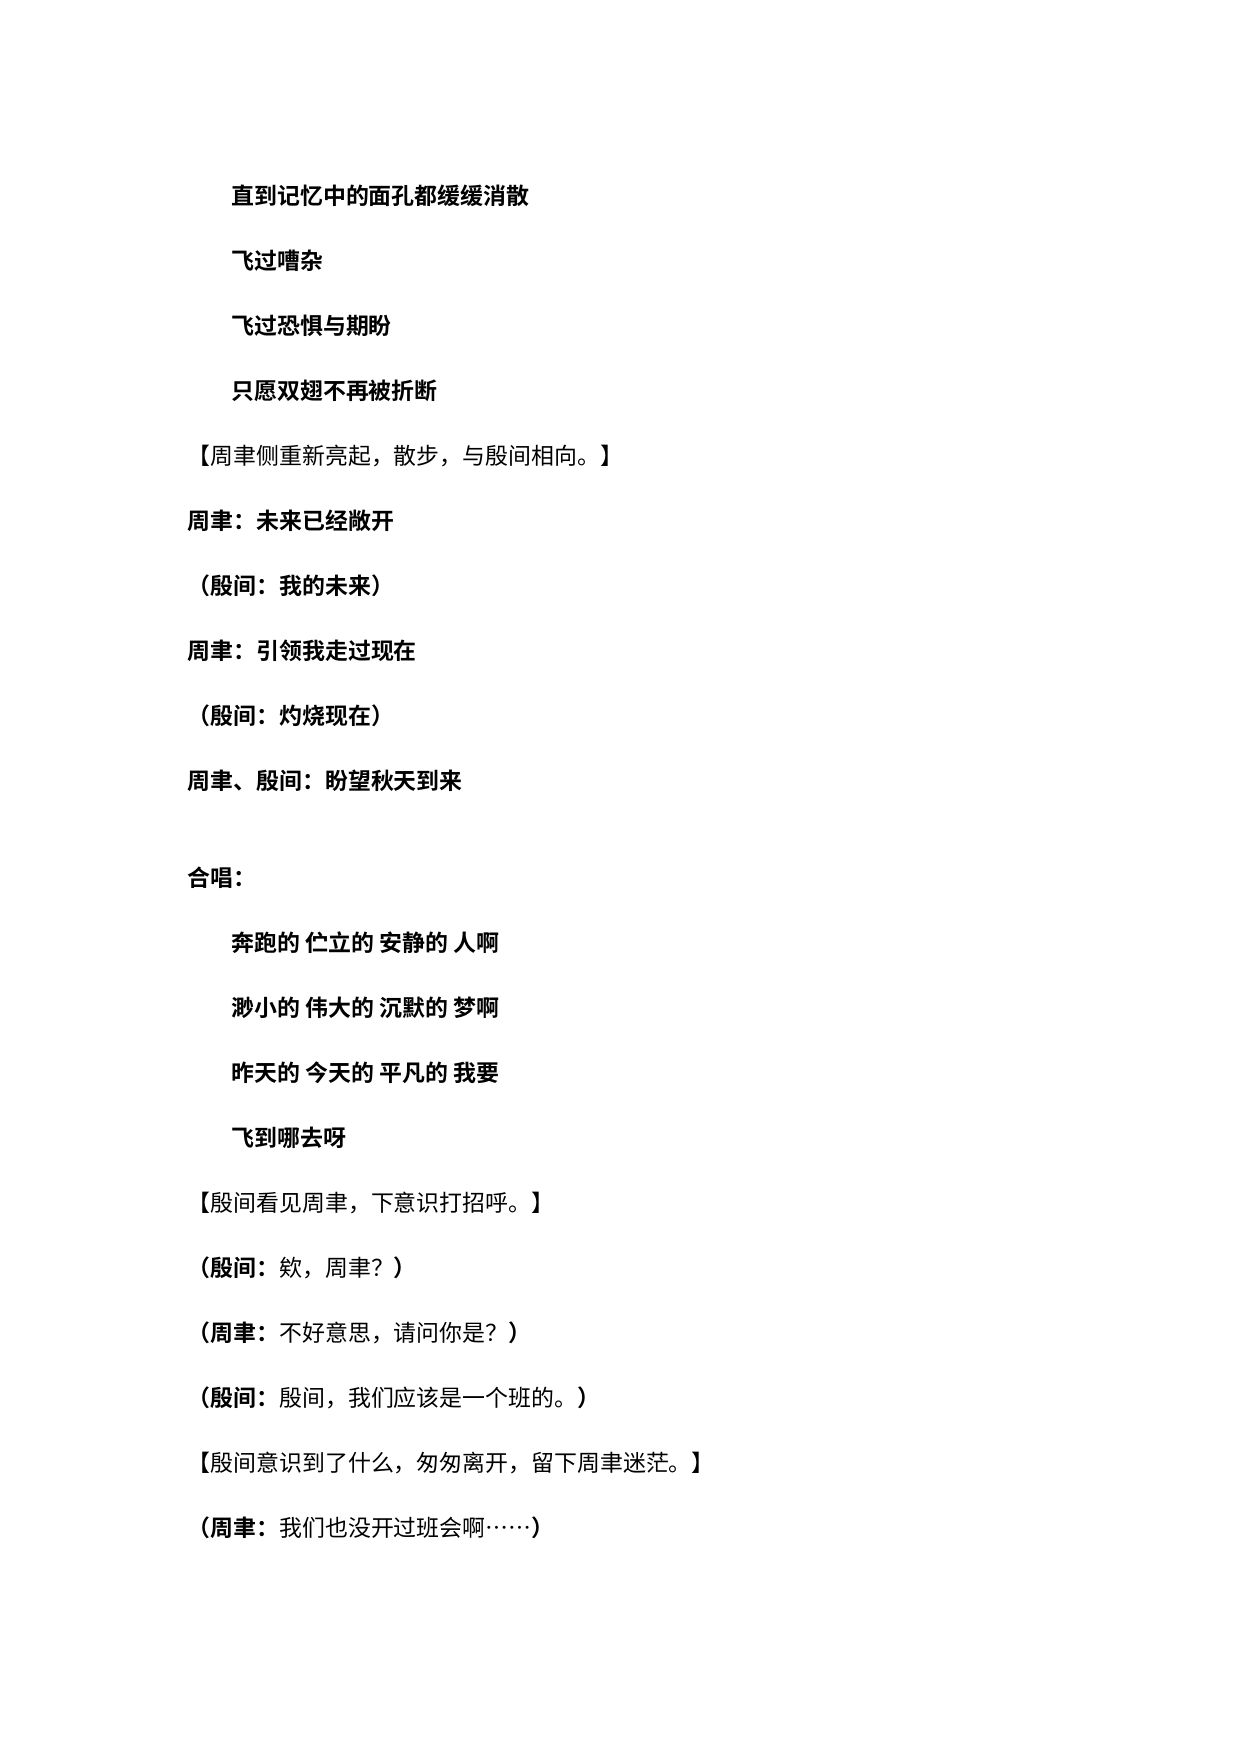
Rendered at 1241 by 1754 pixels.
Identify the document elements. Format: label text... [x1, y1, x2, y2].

text 【殷间看见周聿，下意识打招呼。】 [187, 1169, 1053, 1234]
text 飞过嘈杂 [231, 227, 1053, 292]
text 合唱： [187, 844, 1053, 909]
text （殷间：我的未来） [187, 552, 1053, 617]
text （殷间：殷间，我们应该是一个班的。） [187, 1364, 1053, 1429]
text 周聿、殷间：盼望秋天到来 [187, 747, 1053, 812]
text 飞到哪去呀 [231, 1104, 1053, 1169]
text 昨天的 今天的 平凡的 我要 [231, 1039, 1053, 1104]
text 周聿：引领我走过现在 [187, 617, 1053, 682]
text 周聿：未来已经敞开 [187, 487, 1053, 552]
text 飞过恐惧与期盼 [231, 292, 1053, 357]
text 直到记忆中的面孔都缓缓消散 [231, 162, 1053, 227]
text （殷间：欸，周聿？） [187, 1234, 1053, 1299]
text 奔跑的 伫立的 安静的 人啊 [231, 909, 1053, 974]
text 【周聿侧重新亮起，散步，与殷间相向。】 [187, 422, 1053, 487]
text 【殷间意识到了什么，匆匆离开，留下周聿迷茫。】 [187, 1429, 1053, 1494]
text （周聿：我们也没开过班会啊……） [187, 1494, 1053, 1559]
text 只愿双翅不再被折断 [231, 357, 1053, 422]
text （殷间：灼烧现在） [187, 682, 1053, 747]
text （周聿：不好意思，请问你是？） [187, 1299, 1053, 1364]
text 渺小的 伟大的 沉默的 梦啊 [231, 974, 1053, 1039]
